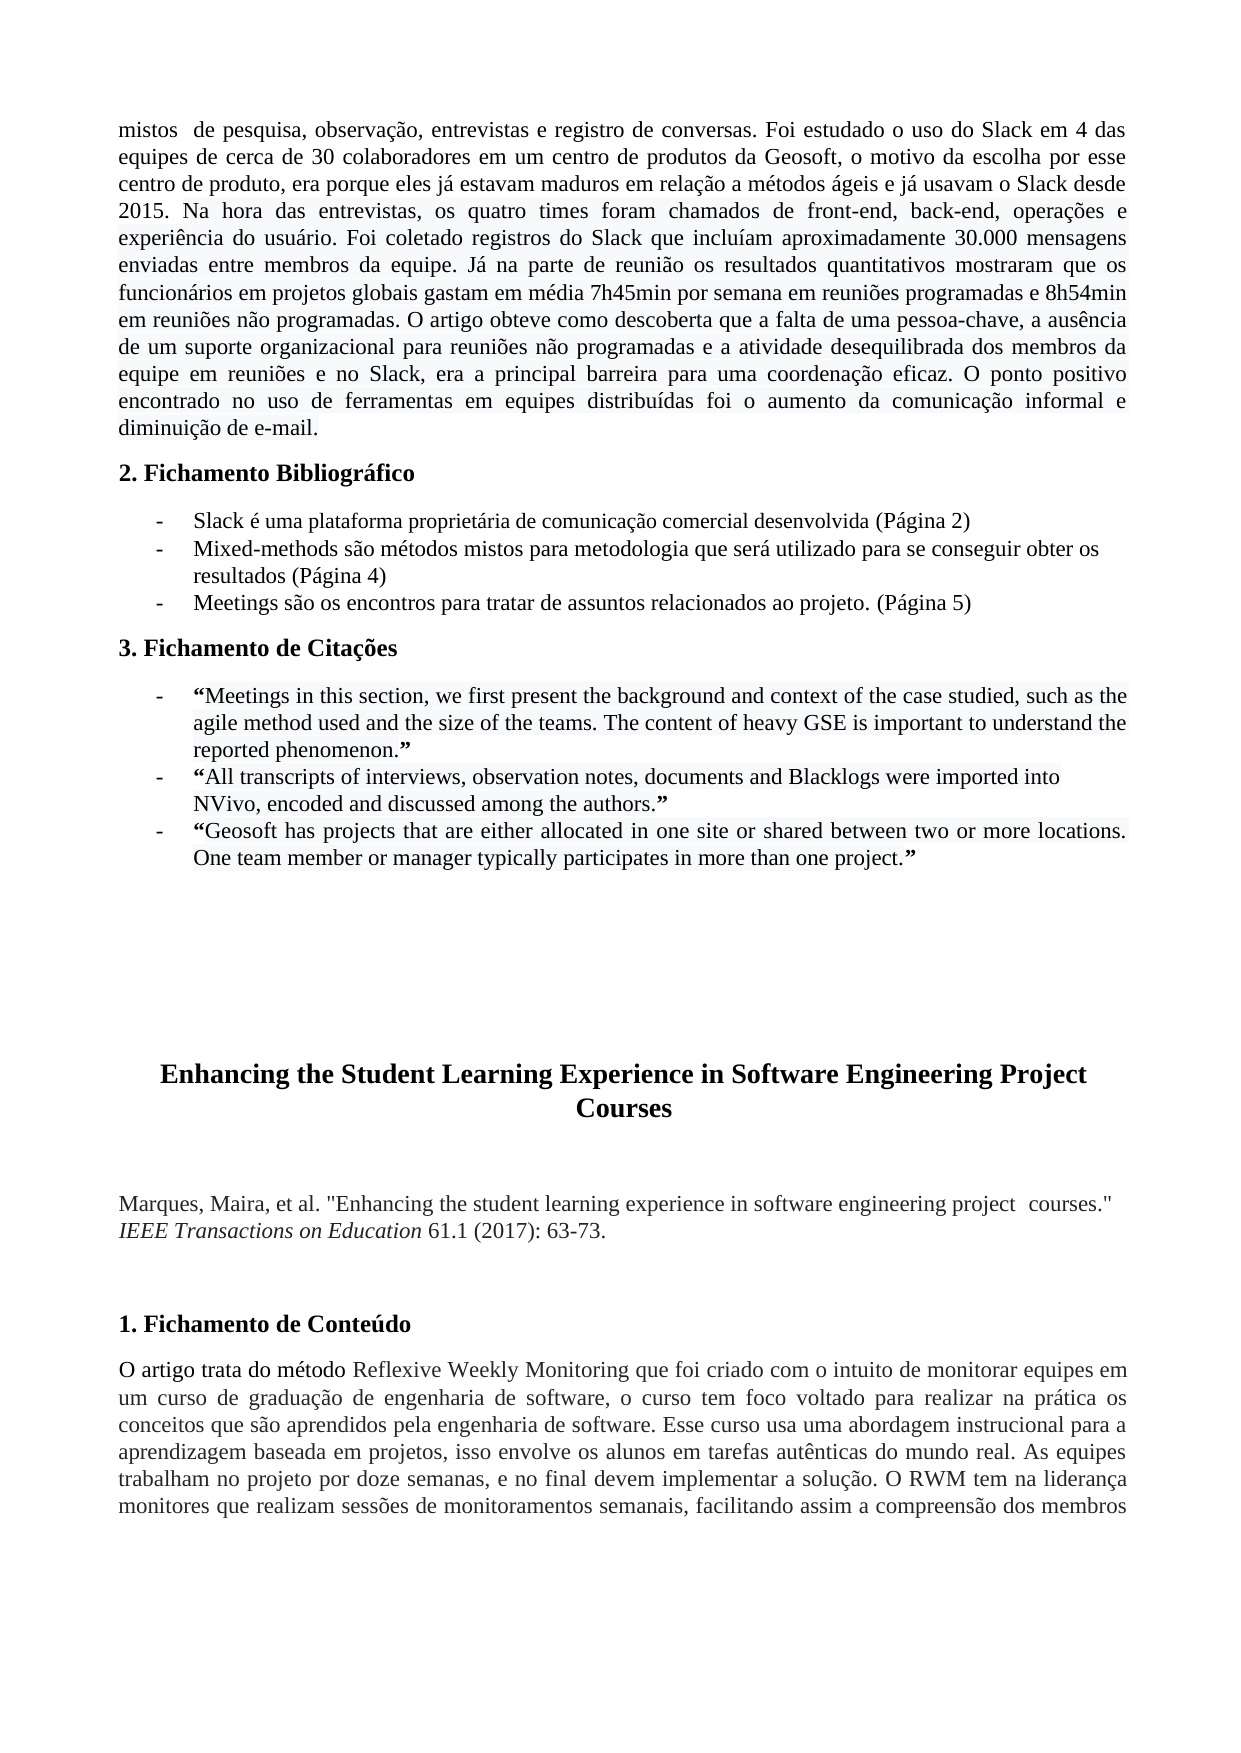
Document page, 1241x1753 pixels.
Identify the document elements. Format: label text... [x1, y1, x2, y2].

text Marques, Maira, et al. "Enhancing the student learning experience in software engineering project courses." IEEE Transactions on Education 61.1 (2017): 63-73. [118, 1190, 1128, 1243]
text Enhancing the Student Learning Experience in Software Engineering Project Courses [139, 1058, 1108, 1124]
list Slack é uma plataforma proprietária de comunicação comercial desenvolvida (Página 2) [156, 507, 1128, 534]
text 2. Fichamento Bibliográfico [118, 458, 1129, 487]
list Mixed-methods são métodos mistos para metodologia que será utilizado para se conseguir obter os resultados (Página 4) [156, 534, 1129, 588]
list “Meetings in this section, we first present the background and context of the case studied, such as the agile method used and the size of the teams. The content of heavy GSE is important to understand the reported phenomenon.” [156, 682, 1129, 762]
list “All transcripts of interviews, observation notes, documents and Blacklogs were imported into NVivo, encoded and discussed among the authors.” [156, 763, 1128, 816]
text 3. Fichamento de Citações [118, 633, 1129, 662]
text 1. Fichamento de Conteúdo [118, 1309, 1128, 1337]
list “Geosoft has projects that are either allocated in one site or shared between two or more locations. One team member or manager typically participates in more than one project.” [156, 817, 1129, 871]
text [118, 1356, 1129, 1518]
list Meetings são os encontros para tratar de assuntos relacionados ao projeto. (Página 5) [877, 589, 1129, 615]
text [118, 116, 1129, 224]
